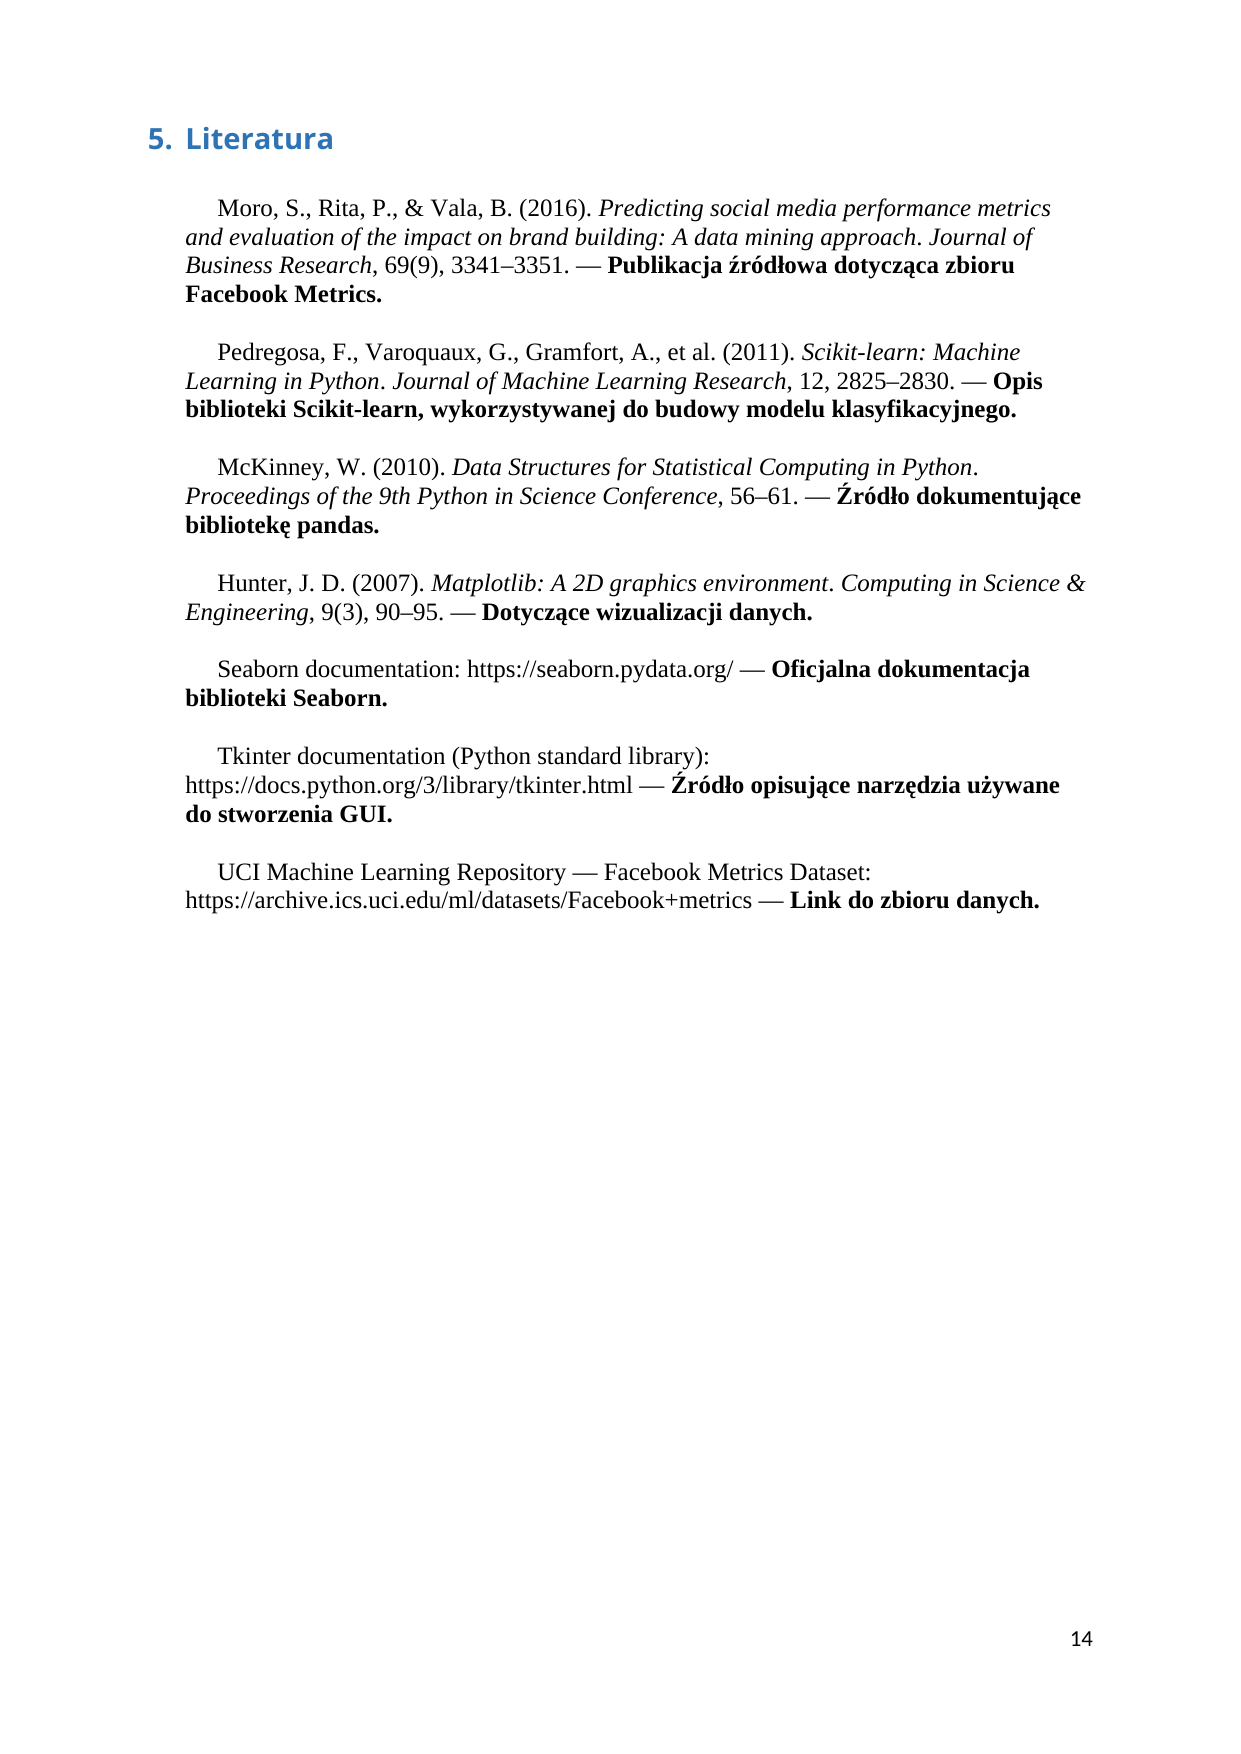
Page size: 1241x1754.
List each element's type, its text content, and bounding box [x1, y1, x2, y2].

text  McKinney, W. (2010). Data Structures for Statistical Computing in Python. Proceedings of the 9th Python in Science Conference, 56–61. — Źródło dokumentujące bibliotekę pandas. [185, 452, 1093, 539]
text  Hunter, J. D. (2007). Matplotlib: A 2D graphics environment. Computing in Science & Engineering, 9(3), 90–95. — Dotyczące wizualizacji danych. [185, 568, 1093, 625]
text  Seaborn documentation: https://seaborn.pydata.org/ — Oficjalna dokumentacja biblioteki Seaborn. [185, 654, 1093, 712]
text  Moro, S., Rita, P., & Vala, B. (2016). Predicting social media performance metrics and evaluation of the impact on brand building: A data mining approach. Journal of Business Research, 69(9), 3341–3351. — Publikacja źródłowa dotycząca zbioru Facebook Metrics. [185, 193, 1093, 308]
text  Tkinter documentation (Python standard library): https://docs.python.org/3/library/tkinter.html — Źródło opisujące narzędzia używane do stworzenia GUI. [185, 741, 1093, 827]
subtitle Literatura [148, 118, 1093, 158]
text  Pedregosa, F., Varoquaux, G., Gramfort, A., et al. (2011). Scikit-learn: Machine Learning in Python. Journal of Machine Learning Research, 12, 2825–2830. — Opis biblioteki Scikit-learn, wykorzystywanej do budowy modelu klasyfikacyjnego. [185, 337, 1093, 423]
text  UCI Machine Learning Repository — Facebook Metrics Dataset: https://archive.ics.uci.edu/ml/datasets/Facebook+metrics — Link do zbioru danych. [185, 857, 1093, 914]
